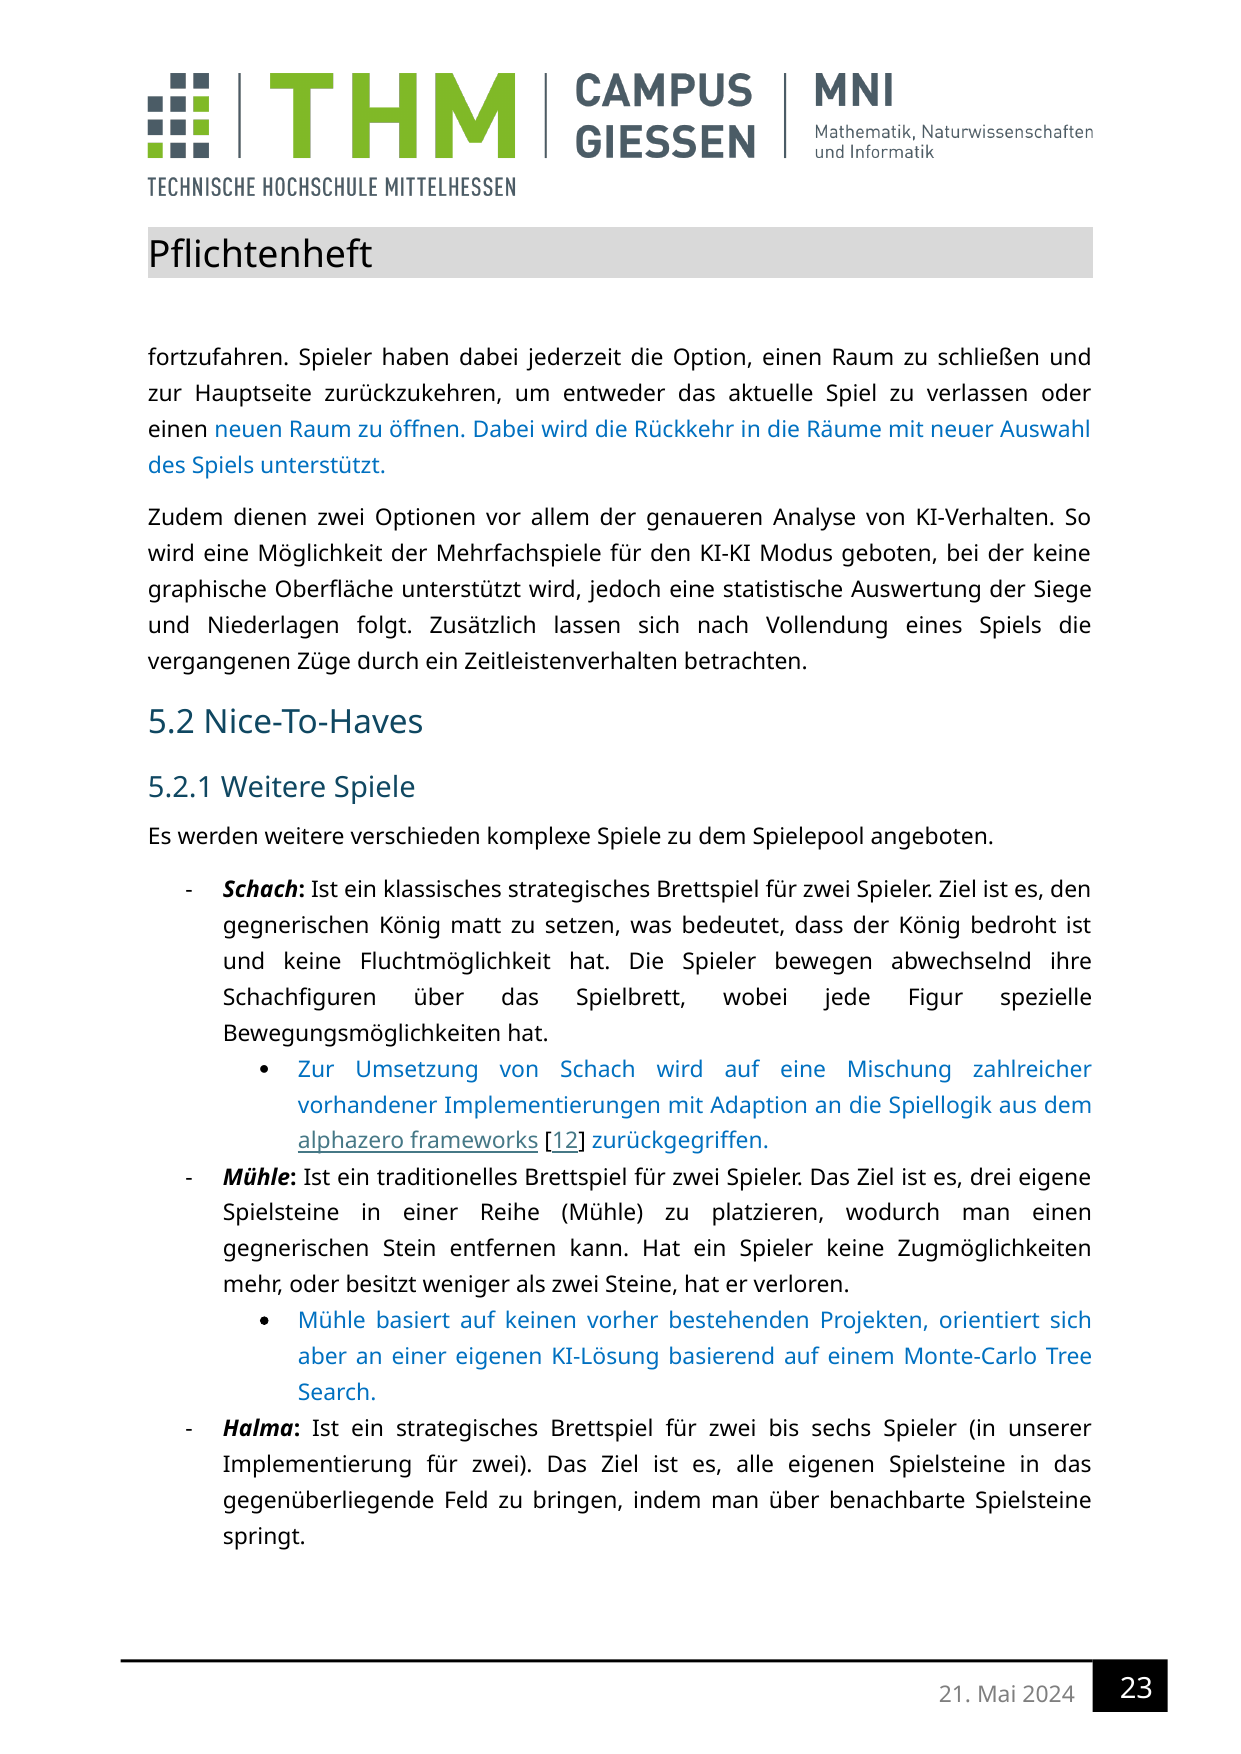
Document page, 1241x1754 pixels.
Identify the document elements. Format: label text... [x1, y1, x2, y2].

list Mühle: Ist ein traditionelles Brettspiel für zwei Spieler. Das Ziel ist es, drei eigene Spielsteine in einer Reihe (Mühle) zu platzieren, wodurch man einen gegnerischen Stein entfernen kann. Hat ein Spieler keine Zugmöglichkeiten mehr, oder besitzt weniger als zwei Steine, hat er verloren. [185, 1160, 1093, 1299]
text Es werden weitere verschieden komplexe Spiele zu dem Spielepool angeboten. [148, 820, 1093, 852]
list Schach: Ist ein klassisches strategisches Brettspiel für zwei Spieler. Ziel ist es, den gegnerischen König matt zu setzen, was bedeutet, dass der König bedroht ist und keine Fluchtmöglichkeit hat. Die Spieler bewegen abwechselnd ihre Schachfiguren über das Spielbrett, wobei jede Figur spezielle Bewegungsmöglichkeiten hat. [185, 873, 1093, 1048]
subtitle 5.2.1 Weitere Spiele [148, 766, 1093, 806]
text Zudem dienen zwei Optionen vor allem der genaueren Analyse von KI-Verhalten. So wird eine Möglichkeit der Mehrfachspiele für den KI-KI Modus geboten, bei der keine graphische Oberfläche unterstützt wird, jedoch eine statistische Auswertung der Siege und Niederlagen folgt. Zusätzlich lassen sich nach Vollendung eines Spiels die vergangenen Züge durch ein Zeitleistenverhalten betrachten. [148, 501, 1093, 676]
subtitle 5.2 Nice-To-Haves [148, 697, 1093, 743]
list Mühle basiert auf keinen vorher bestehenden Projekten, orientiert sich aber an einer eigenen KI-Lösung basierend auf einem Monte-Carlo Tree Search. [260, 1304, 1093, 1407]
list Zur Umsetzung von Schach wird auf eine Mischung zahlreicher vorhandener Implementierungen mit Adaption an die Spiellogik aus dem alphazero frameworks [12] zurückgegriffen. [260, 1053, 1093, 1156]
picture [147, 73, 1093, 196]
list Halma: Ist ein strategisches Brettspiel für zwei bis sechs Spieler (in unserer Implementierung für zwei). Das Ziel ist es, alle eigenen Spielsteine in das gegenüberliegende Feld zu bringen, indem man über benachbarte Spielsteine springt. [185, 1412, 1093, 1551]
